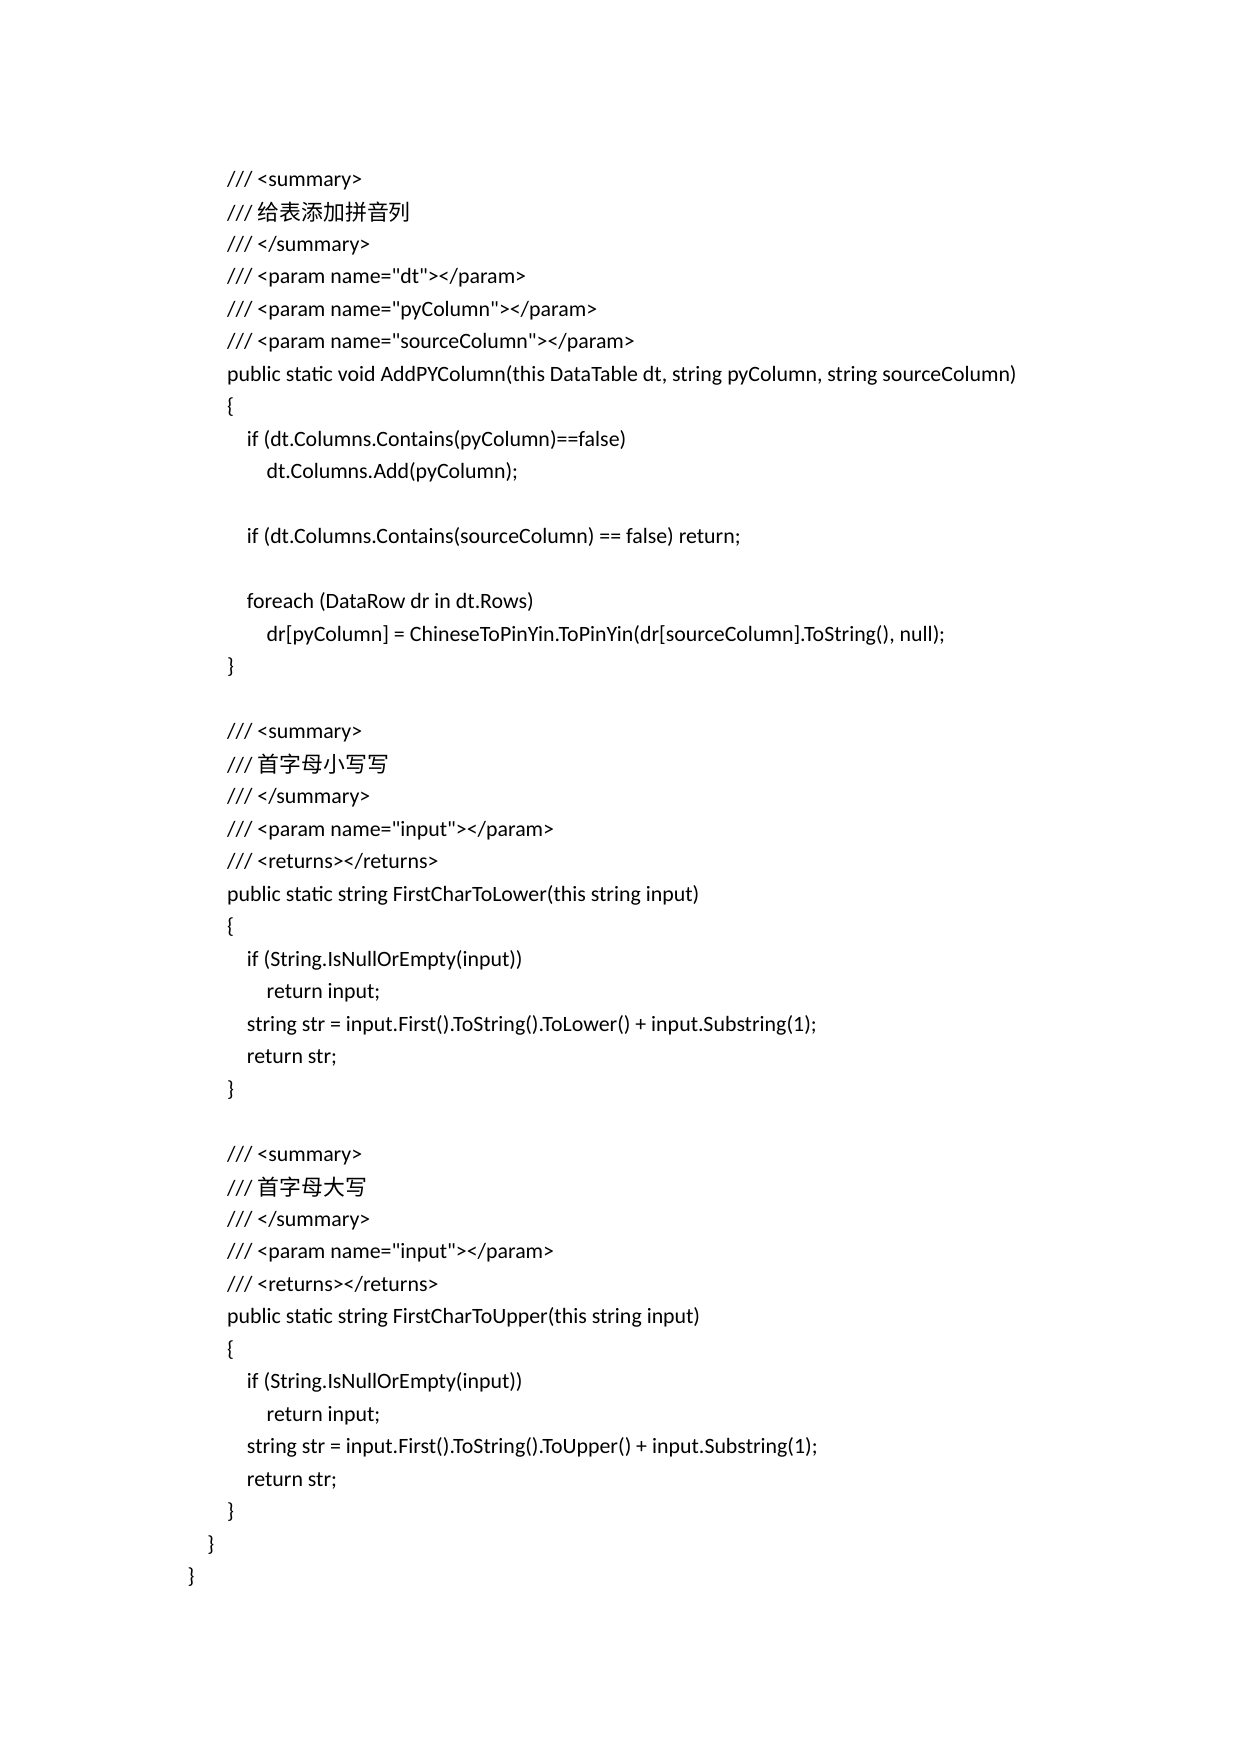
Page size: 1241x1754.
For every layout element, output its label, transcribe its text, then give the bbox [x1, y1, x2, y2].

text if (dt.Columns.Contains(sourceColumn) == false) return; [187, 519, 1053, 552]
text /// 给表添加拼音列 [187, 194, 1053, 227]
text return input; [187, 974, 1053, 1007]
text } [187, 1559, 1053, 1592]
text public static string FirstCharToUpper(this string input) [187, 1299, 1053, 1332]
text } [187, 1527, 1053, 1559]
text /// <summary> [187, 1137, 1053, 1169]
text /// <param name="sourceColumn"></param> [187, 324, 1053, 357]
text dt.Columns.Add(pyColumn); [187, 454, 1053, 487]
text } [187, 1494, 1053, 1527]
text dr[pyColumn] = ChineseToPinYin.ToPinYin(dr[sourceColumn].ToString(), null); [187, 617, 1053, 649]
text string str = input.First().ToString().ToUpper() + input.Substring(1); [187, 1429, 1053, 1462]
text /// </summary> [187, 779, 1053, 812]
text /// <returns></returns> [187, 1267, 1053, 1299]
text { [187, 389, 1053, 422]
text } [187, 1072, 1053, 1104]
text /// <param name="pyColumn"></param> [187, 292, 1053, 324]
text return str; [187, 1039, 1053, 1072]
text /// </summary> [187, 1202, 1053, 1234]
text /// </summary> [187, 227, 1053, 259]
text /// <param name="input"></param> [187, 1234, 1053, 1267]
text /// 首字母小写写 [187, 747, 1053, 779]
text } [187, 649, 1053, 682]
text /// <summary> [187, 714, 1053, 747]
text public static void AddPYColumn(this DataTable dt, string pyColumn, string sourceColumn) [187, 357, 1053, 389]
text foreach (DataRow dr in dt.Rows) [187, 584, 1053, 617]
text /// <summary> [187, 162, 1053, 194]
text if (String.IsNullOrEmpty(input)) [187, 942, 1053, 974]
text { [187, 909, 1053, 942]
text public static string FirstCharToLower(this string input) [187, 877, 1053, 909]
text /// <param name="dt"></param> [187, 259, 1053, 292]
text string str = input.First().ToString().ToLower() + input.Substring(1); [187, 1007, 1053, 1039]
text return str; [187, 1462, 1053, 1494]
text if (dt.Columns.Contains(pyColumn)==false) [187, 422, 1053, 454]
text if (String.IsNullOrEmpty(input)) [187, 1364, 1053, 1397]
text { [187, 1332, 1053, 1364]
text /// <param name="input"></param> [187, 812, 1053, 844]
text return input; [187, 1397, 1053, 1429]
text /// <returns></returns> [187, 844, 1053, 877]
text /// 首字母大写 [187, 1169, 1053, 1202]
